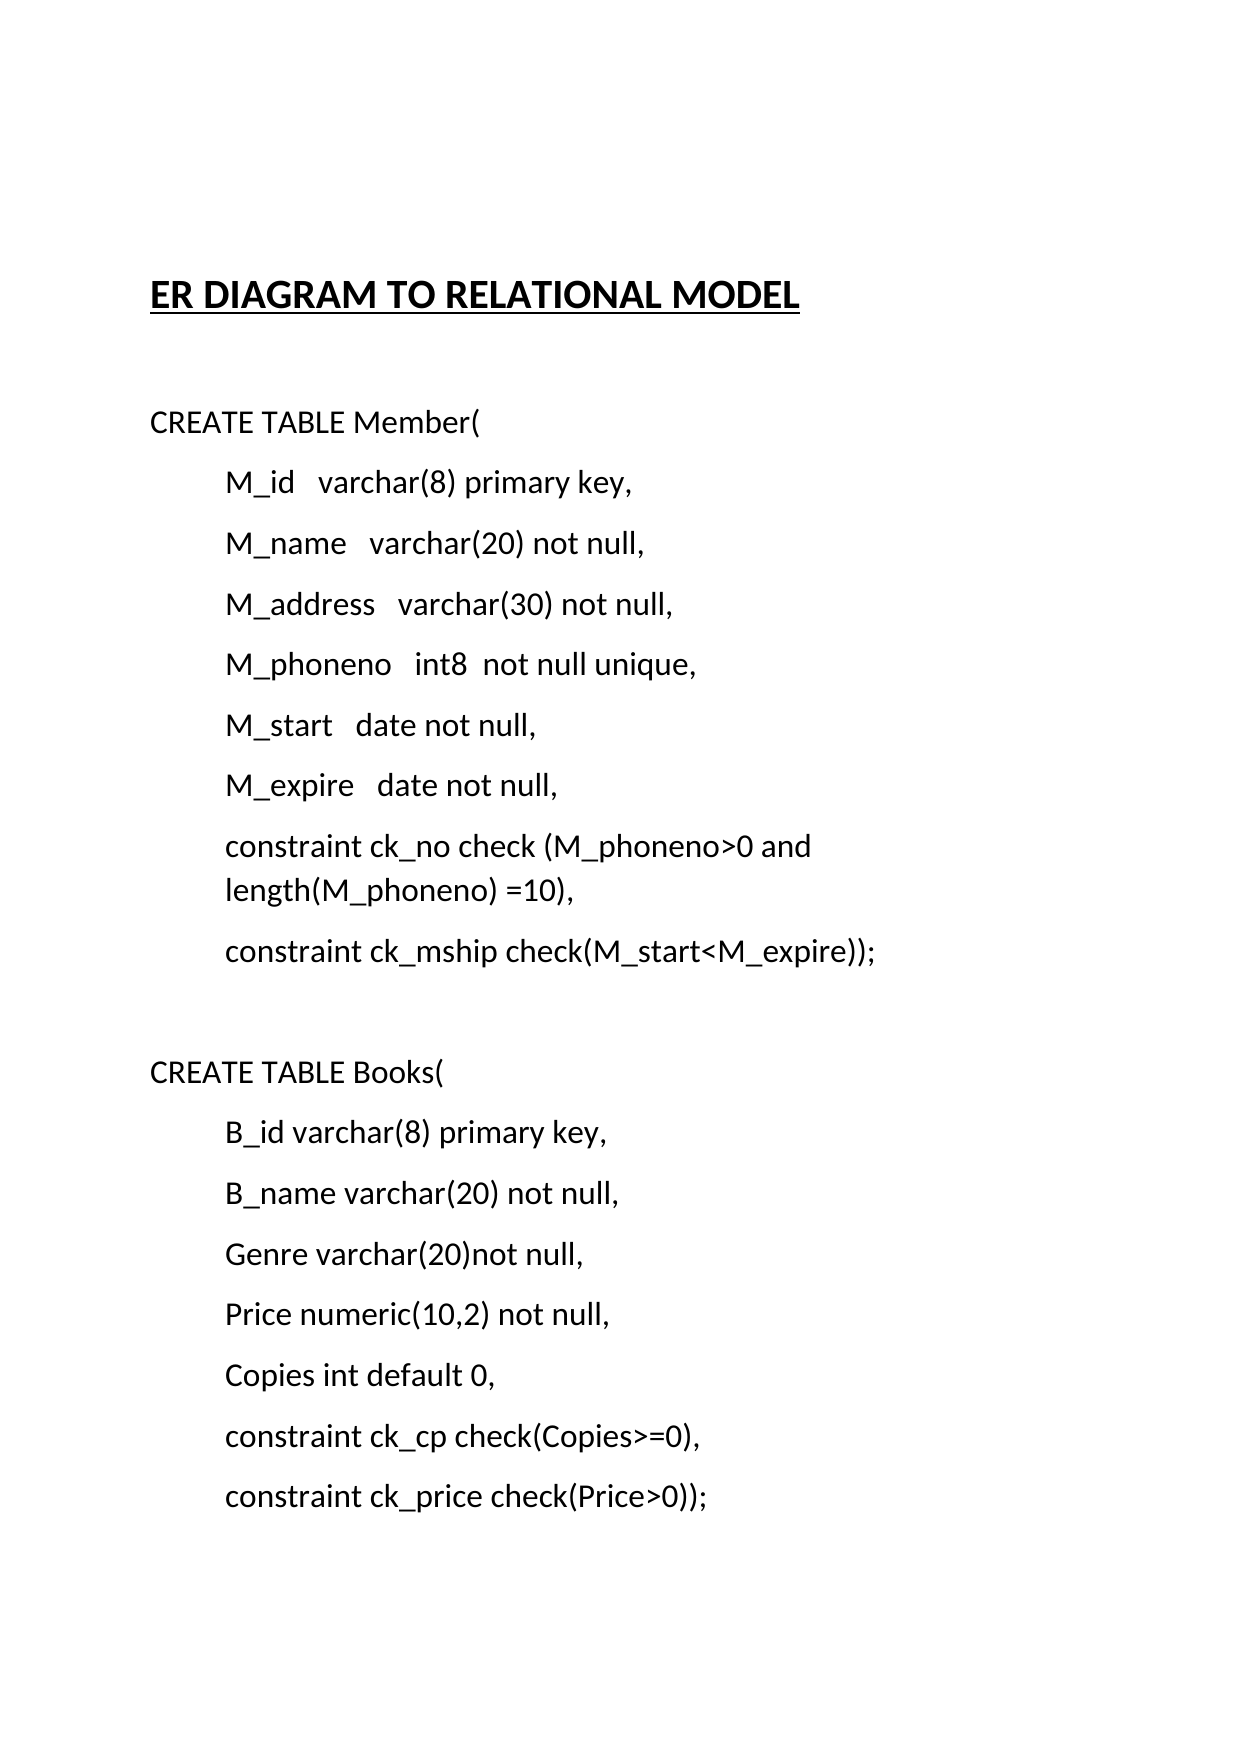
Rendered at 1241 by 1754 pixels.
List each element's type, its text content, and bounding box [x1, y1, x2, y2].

text M_expire date not null, [225, 764, 1090, 805]
text CREATE TABLE Member( [150, 401, 1090, 441]
text constraint ck_mship check(M_start<M_expire)); [225, 929, 1090, 970]
text Price numeric(10,2) not null, [225, 1293, 1090, 1334]
text B_name varchar(20) not null, [225, 1172, 1090, 1213]
text constraint ck_price check(Price>0)); [225, 1475, 1090, 1516]
text B_id varchar(8) primary key, [225, 1111, 1090, 1152]
text Genre varchar(20)not null, [225, 1233, 1090, 1273]
text M_phoneno int8 not null unique, [225, 643, 1090, 684]
text M_address varchar(30) not null, [225, 582, 1090, 623]
text M_name varchar(20) not null, [225, 522, 1090, 563]
text constraint ck_cp check(Copies>=0), [225, 1414, 1090, 1455]
text M_id varchar(8) primary key, [225, 461, 1090, 502]
text M_start date not null, [225, 704, 1090, 744]
text ER DIAGRAM TO RELATIONAL MODEL [150, 268, 1090, 319]
text Copies int default 0, [225, 1354, 1090, 1395]
text CREATE TABLE Books( [150, 1051, 1090, 1092]
text constraint ck_no check (M_phoneno>0 and length(M_phoneno) =10), [225, 825, 1090, 910]
